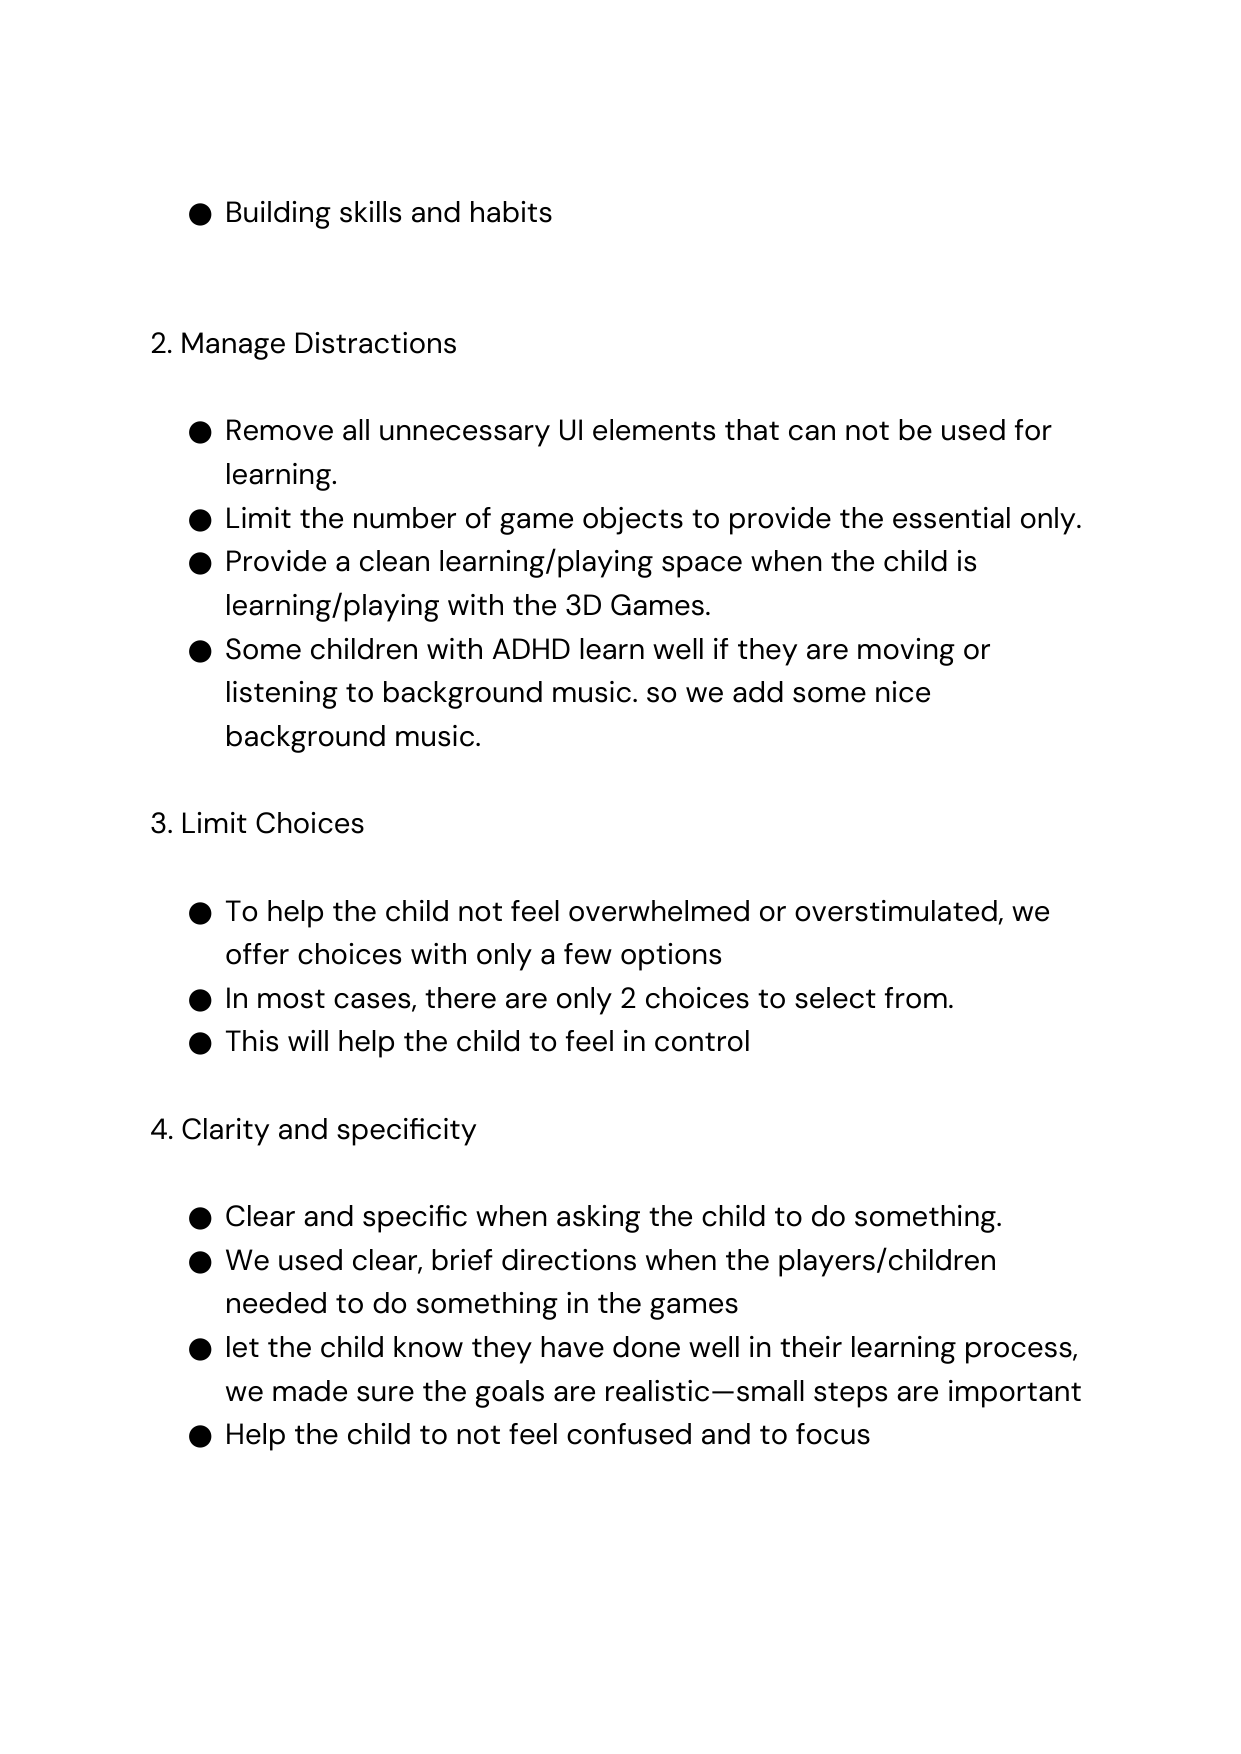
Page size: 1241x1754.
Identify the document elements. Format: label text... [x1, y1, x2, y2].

text 2. Manage Distractions [150, 324, 1090, 363]
list Some children with ADHD learn well if they are moving or listening to background music. so we add some nice background music. [187, 630, 1090, 755]
list To help the child not feel overwhelmed or overstimulated, we offer choices with only a few options [187, 892, 1090, 974]
text 3. Limit Choices [150, 805, 1090, 843]
list We used clear, brief directions when the players/children needed to do something in the games [187, 1241, 1090, 1323]
list Clear and specific when asking the child to do something. [187, 1197, 1090, 1236]
list In most cases, there are only 2 choices to select from. [187, 979, 1090, 1017]
list Remove all unnecessary UI elements that can not be used for learning. [187, 412, 1090, 493]
list Provide a clean learning/playing space when the child is learning/playing with the 3D Games. [187, 543, 1090, 624]
list Limit the number of game objects to provide the essential only. [187, 499, 1090, 537]
list This will help the child to feel in control [187, 1023, 1090, 1061]
list Building skills and habits [187, 194, 1090, 232]
text 4. Clarity and specificity [150, 1110, 1090, 1148]
list let the child know they have done well in their learning process, we made sure the goals are realistic—small steps are important [187, 1328, 1090, 1410]
list Help the child to not feel confused and to focus [187, 1416, 1090, 1454]
